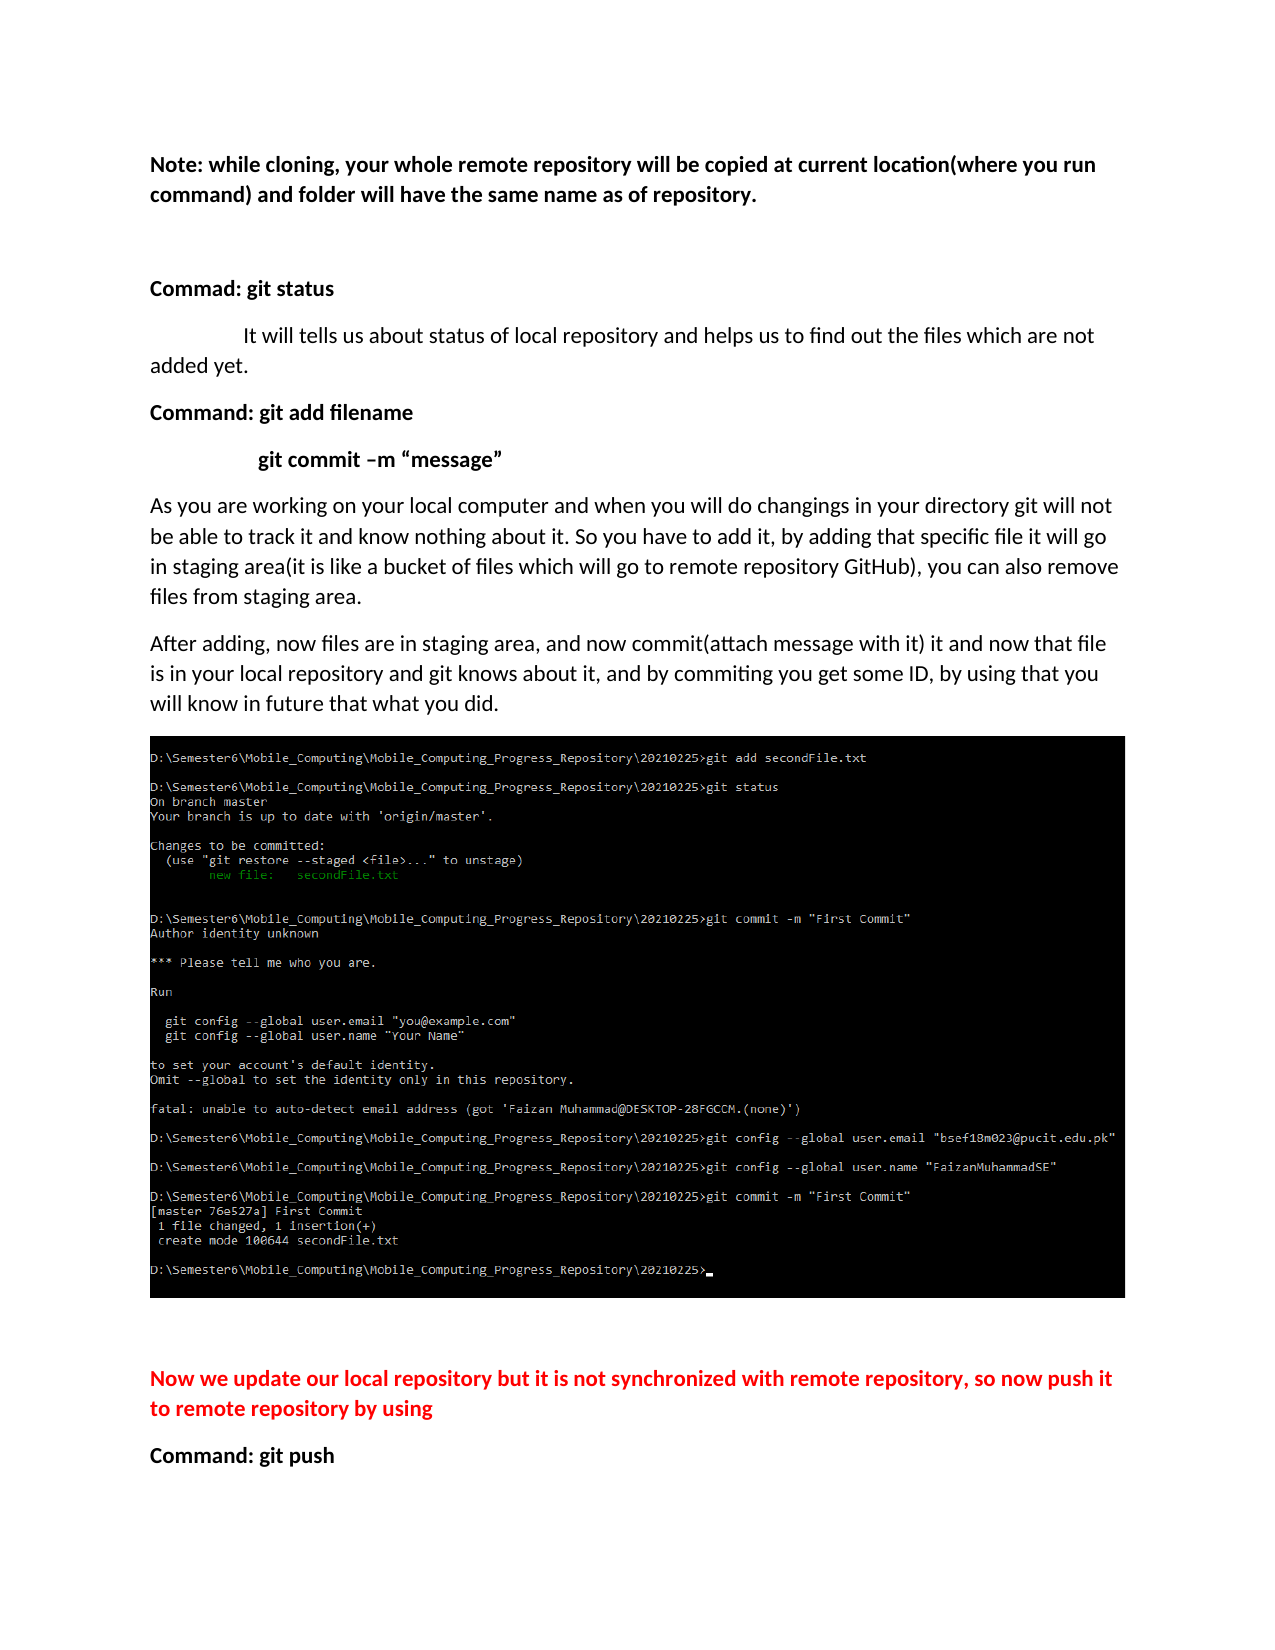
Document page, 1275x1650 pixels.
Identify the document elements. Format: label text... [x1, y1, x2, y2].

text Command: git push [150, 1441, 1125, 1469]
text Now we update our local repository but it is not synchronized with remote repository, so now push it to remote repository by using [150, 1364, 1125, 1422]
text Command: git add filename [150, 398, 1125, 426]
text As you are working on your local computer and when you will do changings in your directory git will not be able to track it and know nothing about it. So you have to add it, by adding that specific file it will go in staging area(it is like a bucket of files which will go to remote repository GitHub), you can also remove files from staging area. [150, 492, 1125, 610]
text After adding, now files are in staging area, and now commit(attach message with it) it and now that file is in your local repository and git knows about it, and by commiting you get some ID, by using that you will know in future that what you did. [150, 629, 1125, 718]
text Commad: git status [150, 274, 1125, 302]
text It will tells us about status of local repository and helps us to find out the files which are not added yet. [150, 321, 1125, 379]
picture [150, 736, 1125, 1298]
text git commit –m “message” [150, 445, 1125, 473]
